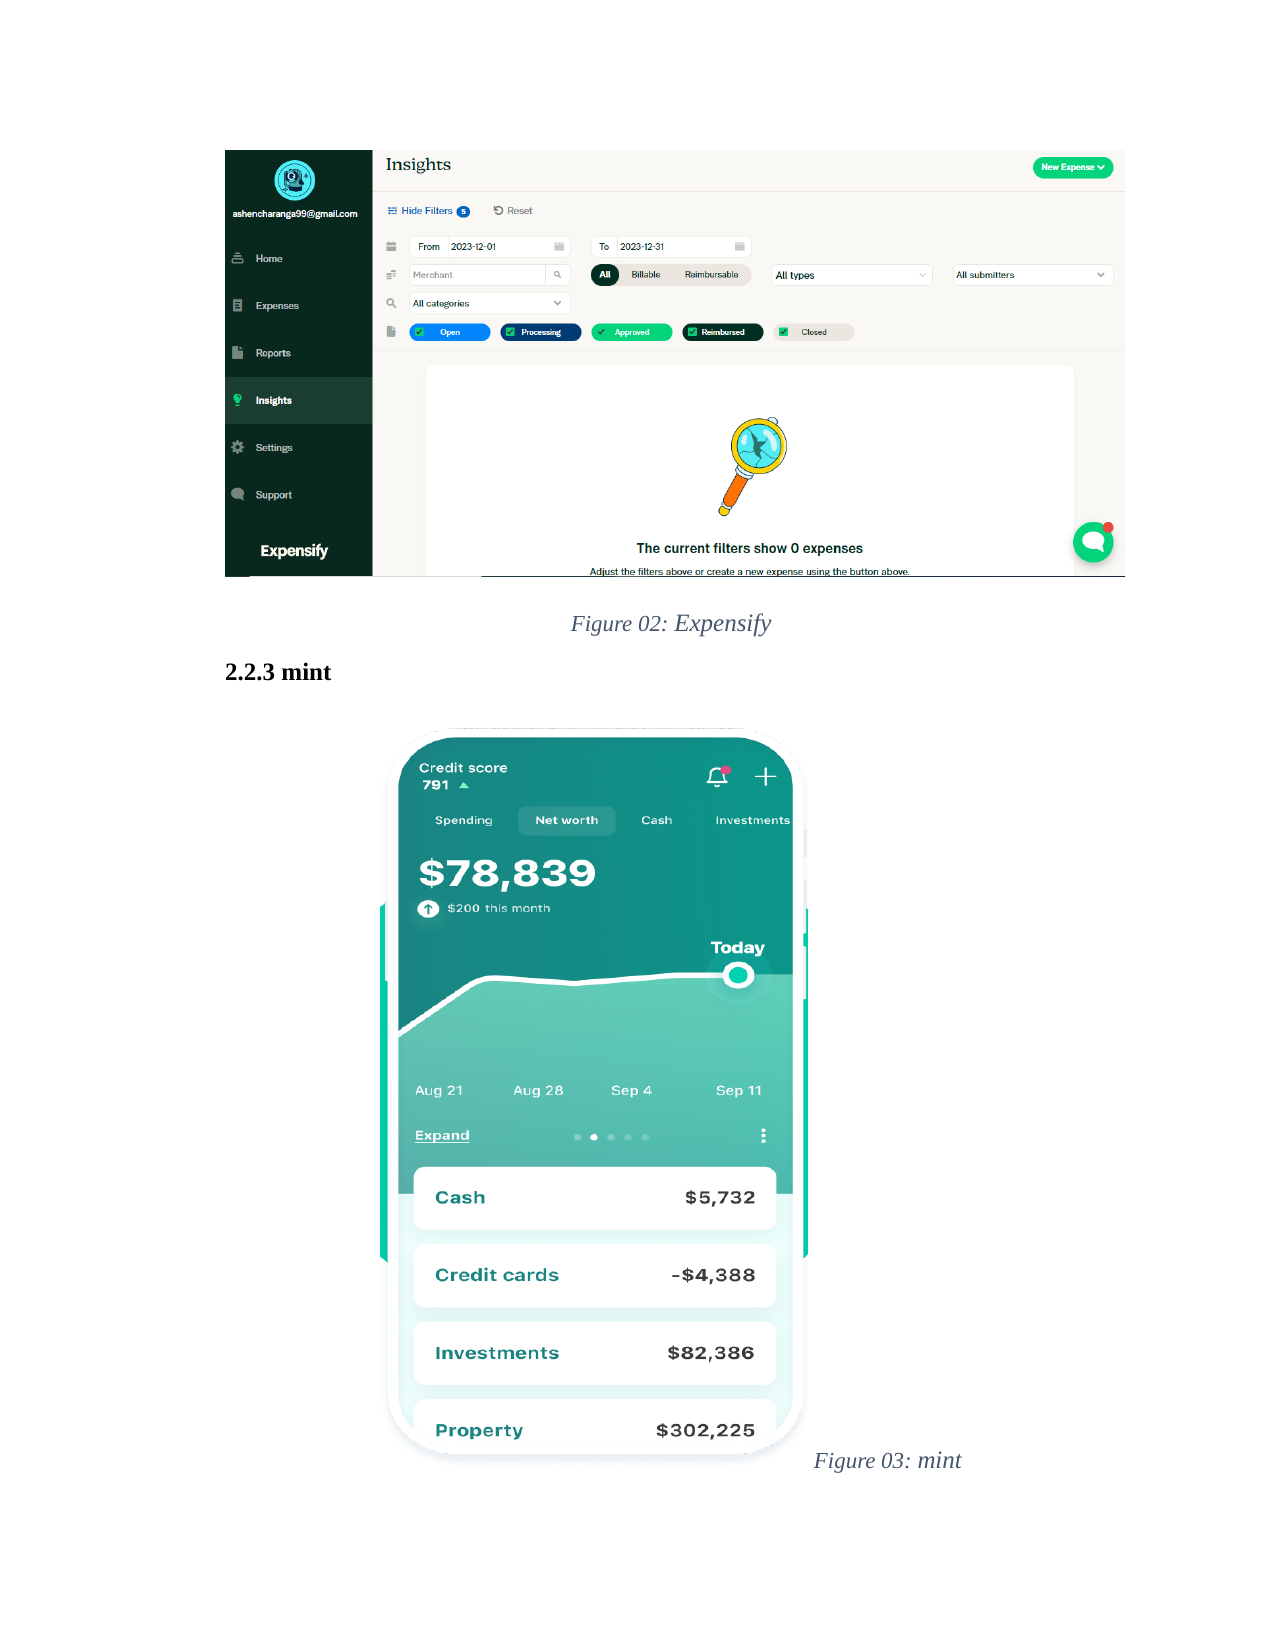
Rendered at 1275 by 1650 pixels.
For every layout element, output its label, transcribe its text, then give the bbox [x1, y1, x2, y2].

picture [380, 716, 808, 1469]
text Figure 02: Expensify [225, 608, 1119, 637]
text 2.2.3 mint [225, 657, 1125, 686]
picture [225, 150, 1125, 577]
